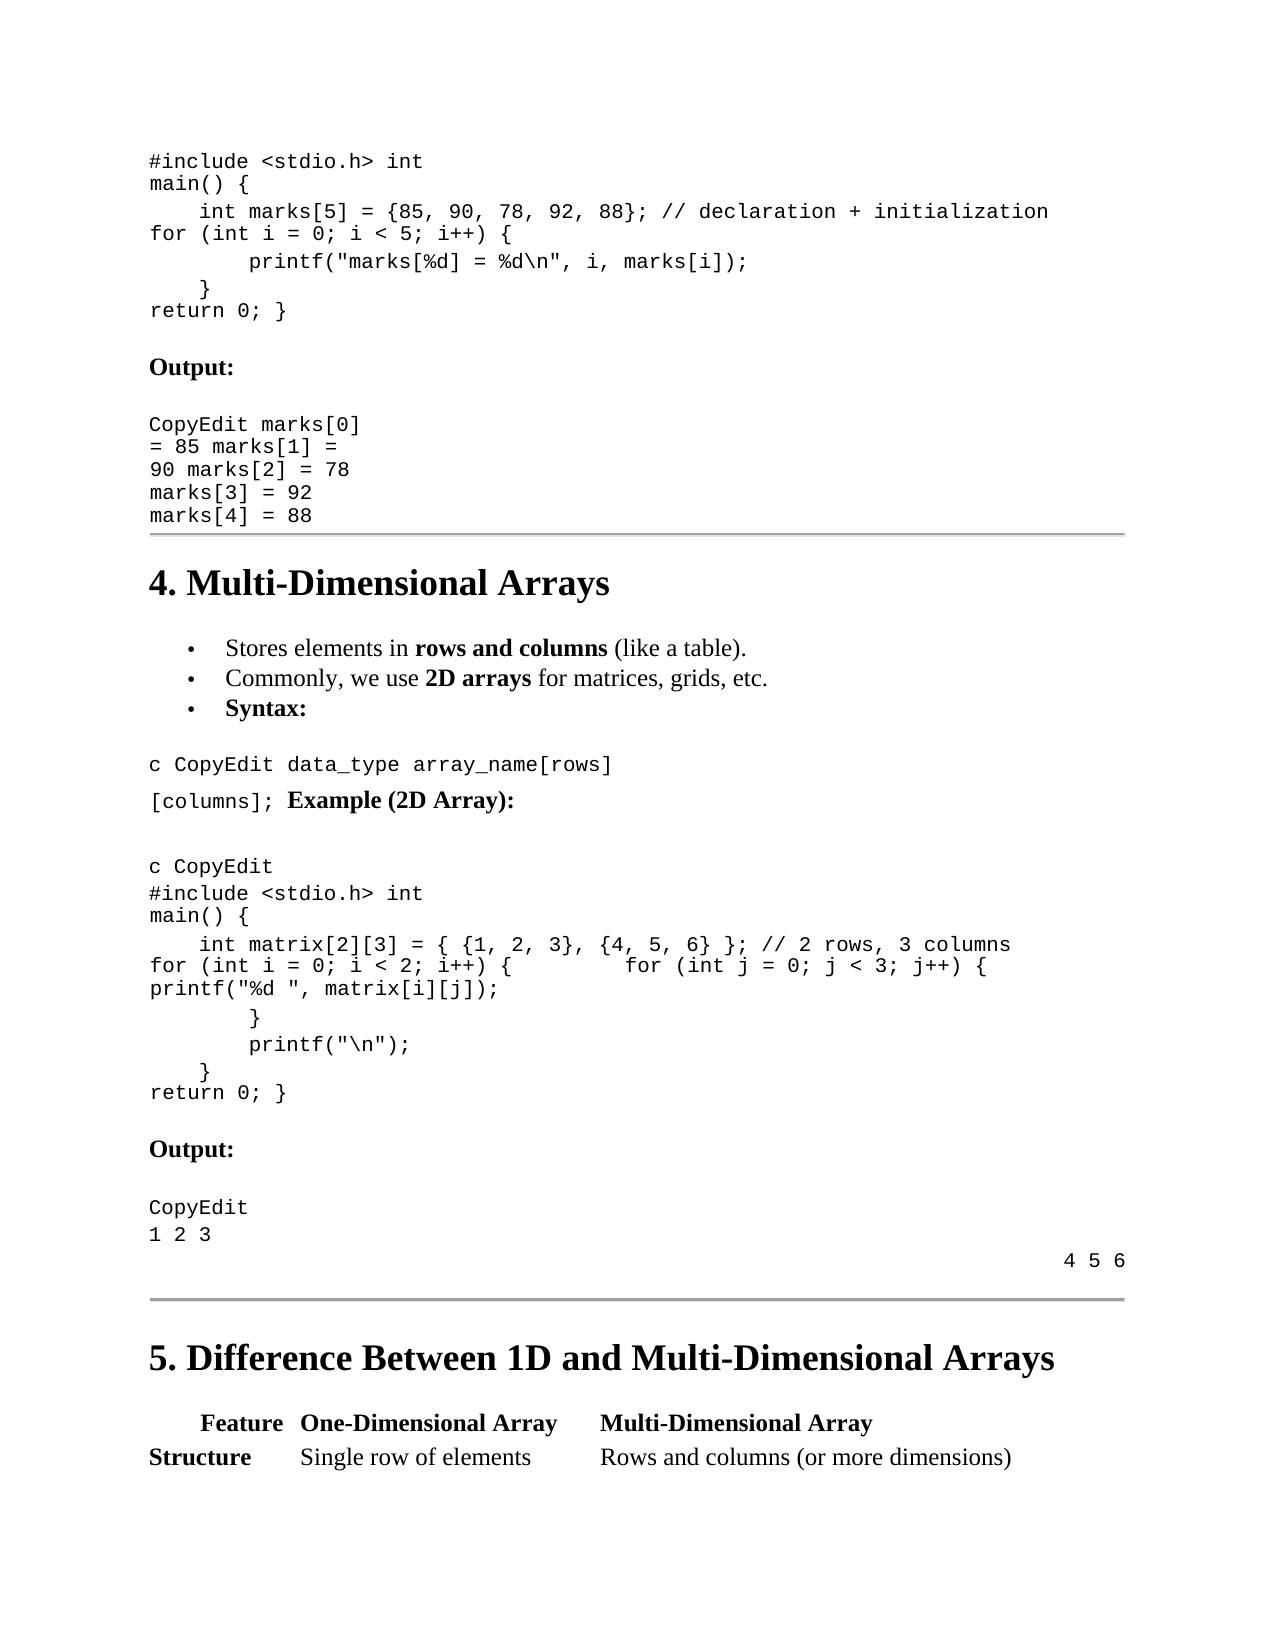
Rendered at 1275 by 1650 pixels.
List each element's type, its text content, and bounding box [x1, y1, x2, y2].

text printf("\n"); [148, 1033, 1127, 1056]
text } return 0; } [148, 1060, 325, 1106]
list Stores elements in rows and columns (like a table). [187, 633, 1126, 662]
list Syntax: [187, 693, 1126, 722]
text Output: [148, 1134, 1127, 1163]
text 5. Difference Between 1D and Multi-Dimensional Arrays [148, 1337, 1127, 1379]
text } [148, 1006, 1127, 1029]
text c CopyEdit [148, 855, 275, 878]
text c CopyEdit data_type array_name[rows][columns]; Example (2D Array): [148, 754, 613, 815]
text #include <stdio.h> int main() { [148, 882, 425, 928]
text printf("marks[%d] = %d\n", i, marks[i]); [148, 250, 1127, 273]
text CopyEdit [148, 1196, 1127, 1219]
text 4. Multi-Dimensional Arrays [148, 561, 1127, 604]
list Commonly, we use 2D arrays for matrices, grids, etc. [187, 663, 1126, 692]
text CopyEdit marks[0] = 85 marks[1] = 90 marks[2] = 78 marks[3] = 92 marks[4] = 88 [148, 413, 363, 528]
text 1 2 3 [148, 1223, 1127, 1246]
text #include <stdio.h> int main() { [148, 150, 425, 196]
text Feature One-Dimensional Array Multi-Dimensional Array [200, 1408, 1127, 1437]
text int marks[5] = {85, 90, 78, 92, 88}; // declaration + initialization for (int i = 0; i < 5; i++) { [148, 200, 1101, 246]
text 4 5 6 [148, 1250, 1125, 1307]
text } return 0; } [148, 277, 325, 323]
text int matrix[2][3] = { {1, 2, 3}, {4, 5, 6} }; // 2 rows, 3 columns for (int i = 0; i < 2; i++) { for (int j = 0; j < 3; j++) { printf("%d ", matrix[i][j]); [148, 933, 1026, 1002]
text Output: [148, 352, 1127, 381]
text Structure Single row of elements Rows and columns (or more dimensions) [148, 1442, 1126, 1471]
